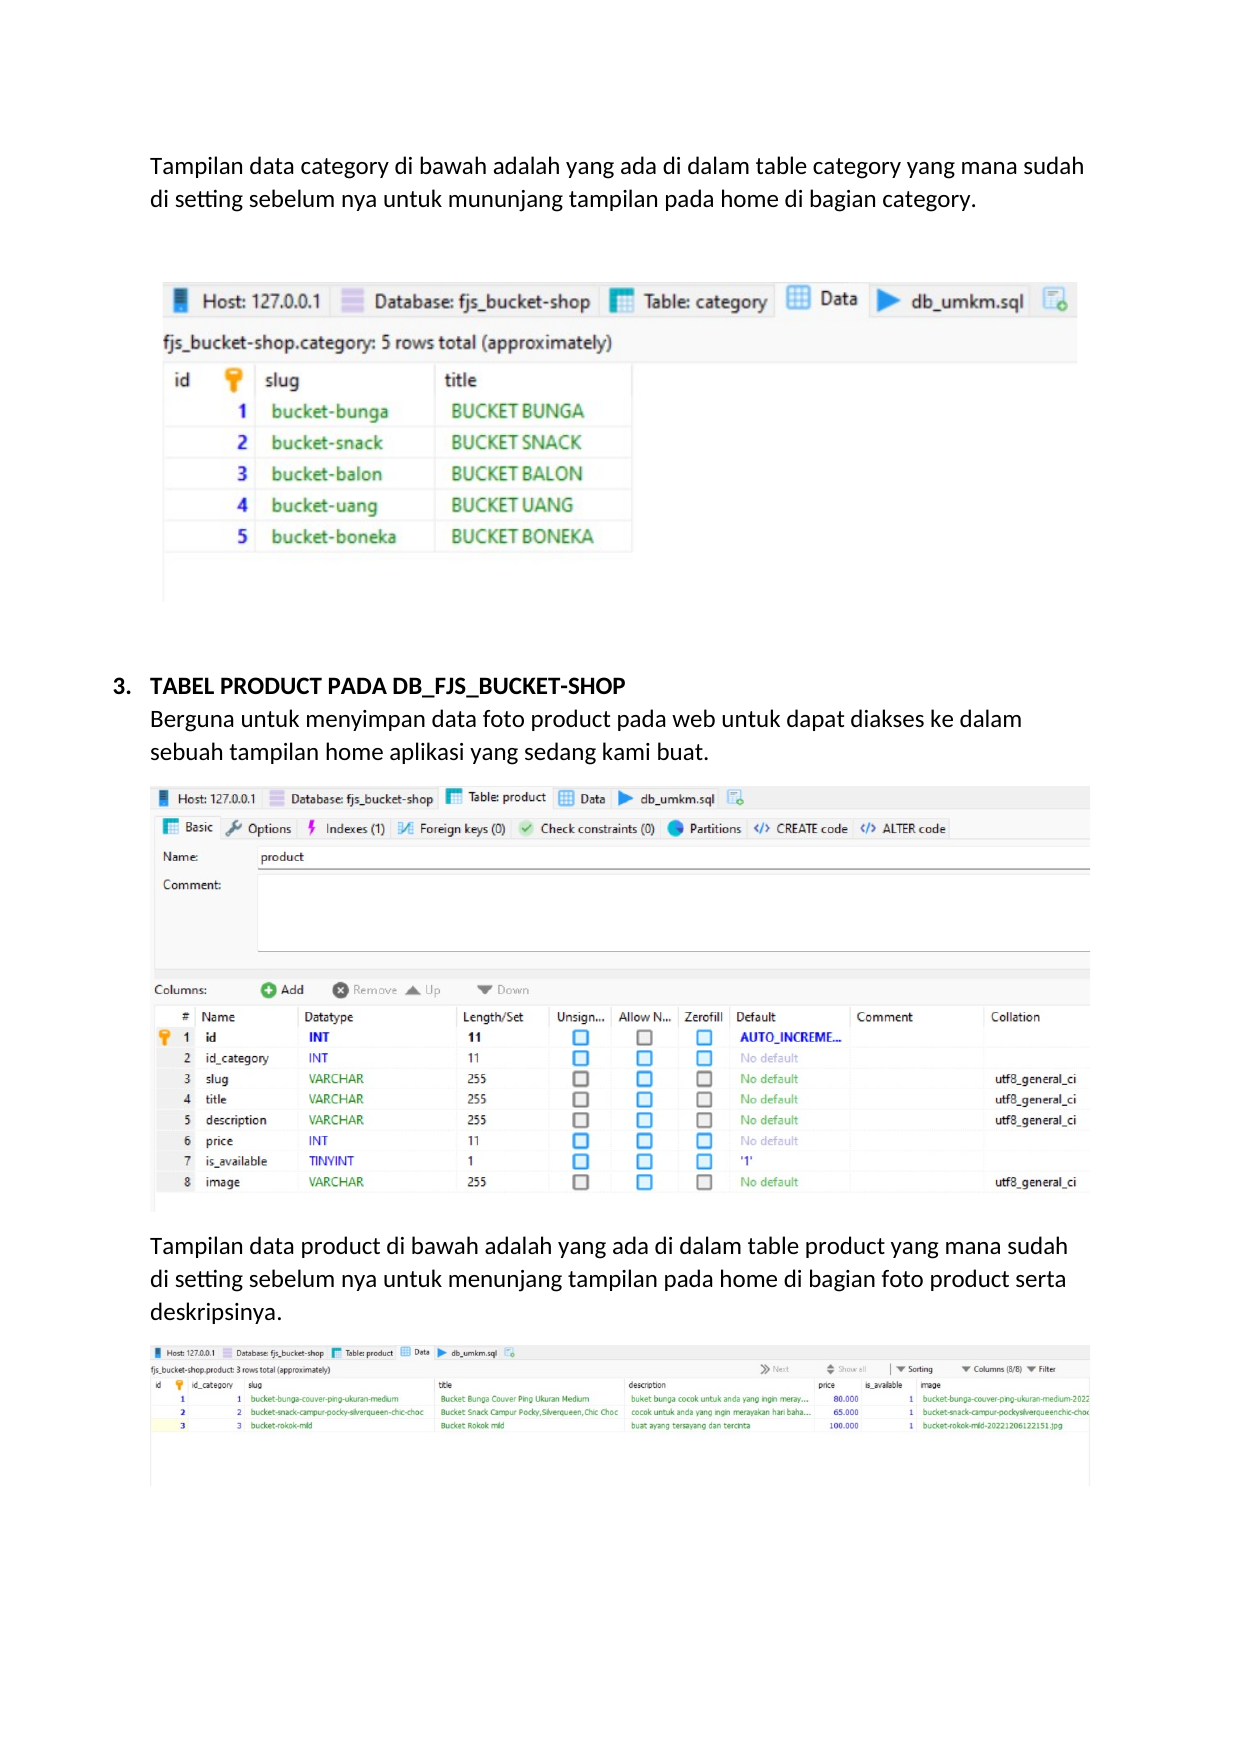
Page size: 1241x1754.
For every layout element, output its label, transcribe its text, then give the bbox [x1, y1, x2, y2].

list Tampilan data category di bawah adalah yang ada di dalam table category yang mana sudah di setting sebelum nya untuk mununjang tampilan pada home di bagian category. [150, 150, 1090, 213]
list Tampilan data product di bawah adalah yang ada di dalam table product yang mana sudah di setting sebelum nya untuk menunjang tampilan pada home di bagian foto product serta deskripsinya. [150, 1230, 1090, 1327]
list TABEL PRODUCT PADA DB_FJS_BUCKET-SHOP [112, 671, 1090, 701]
list Berguna untuk menyimpan data foto product pada web untuk dapat diakses ke dalam sebuah tampilan home aplikasi yang sedang kami buat. [150, 703, 1090, 767]
picture [162, 282, 1078, 602]
picture [150, 1345, 1091, 1486]
picture [150, 786, 1091, 1212]
